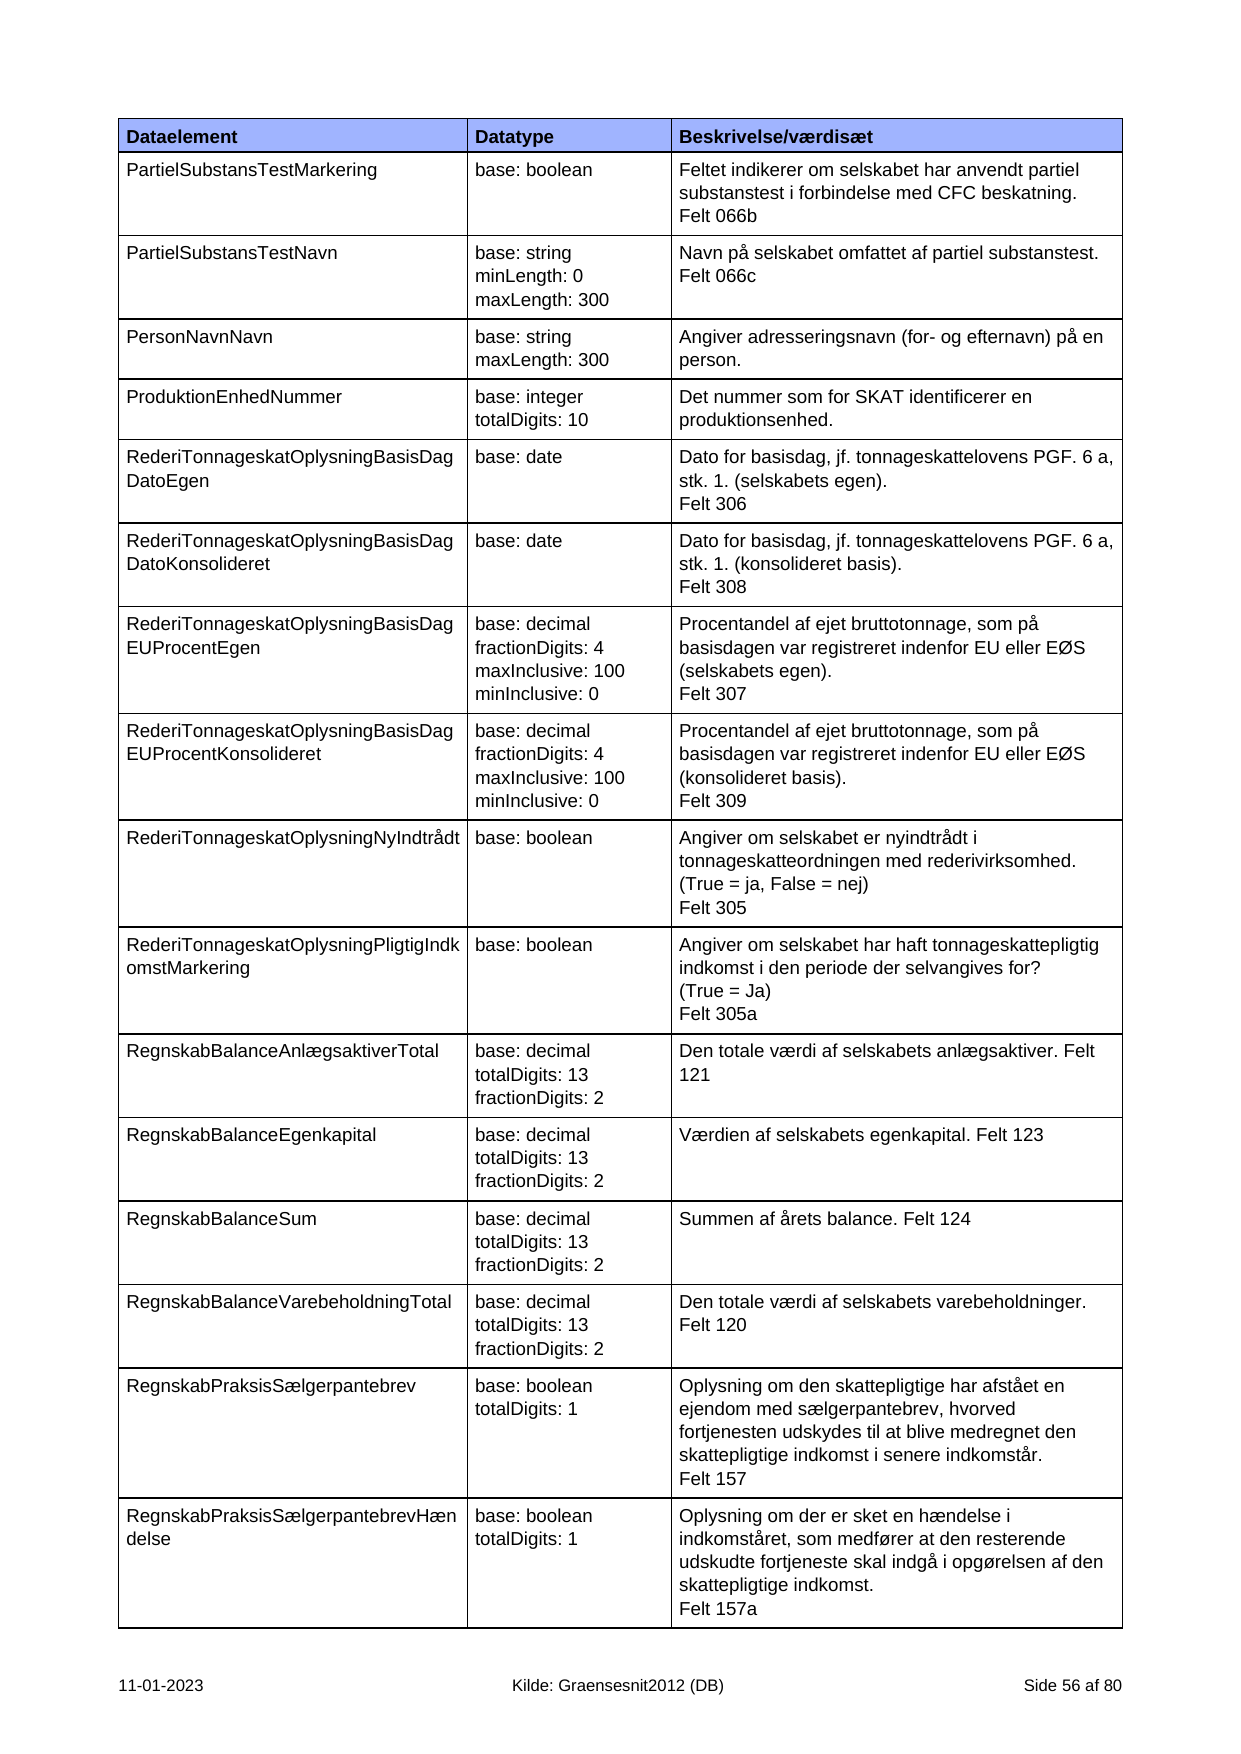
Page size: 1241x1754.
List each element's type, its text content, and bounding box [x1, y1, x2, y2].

table_cell Procentandel af ejet bruttotonnage, som på basisdagen var registreret indenfor EU eller EØS (konsolideret basis). Felt 309 [672, 714, 1122, 819]
table_cell PersonNavnNavn [119, 320, 467, 378]
table_cell Summen af årets balance. Felt 124 [672, 1202, 1122, 1283]
table_cell Dato for basisdag, jf. tonnageskattelovens PGF. 6 a, stk. 1. (selskabets egen). Felt 306 [672, 440, 1122, 522]
table_header Dataelement [119, 119, 467, 151]
table_cell Oplysning om der er sket en hændelse i indkomståret, som medfører at den resterende udskudte fortjeneste skal indgå i opgørelsen af den skattepligtige indkomst. Felt 157a [672, 1499, 1122, 1627]
table_cell RederiTonnageskatOplysningBasisDagEUProcentKonsolideret [119, 714, 467, 819]
table_cell RederiTonnageskatOplysningPligtigIndkomstMarkering [119, 928, 467, 1033]
table_cell PartielSubstansTestNavn [119, 236, 467, 318]
table_cell RegnskabBalanceAnlægsaktiverTotal [119, 1035, 467, 1116]
table_cell Den totale værdi af selskabets varebeholdninger. Felt 120 [672, 1285, 1122, 1367]
table_header Beskrivelse/værdisæt [672, 119, 1122, 151]
table_cell RegnskabPraksisSælgerpantebrevHændelse [119, 1499, 467, 1627]
table_cell RegnskabPraksisSælgerpantebrev [119, 1369, 467, 1497]
table_cell base: decimal totalDigits: 13 fractionDigits: 2 [468, 1202, 671, 1283]
table_cell base: decimal totalDigits: 13 fractionDigits: 2 [468, 1118, 671, 1200]
table_cell base: boolean totalDigits: 1 [468, 1499, 671, 1627]
table_cell Den totale værdi af selskabets anlægsaktiver. Felt 121 [672, 1035, 1122, 1116]
table_cell PartielSubstansTestMarkering [119, 153, 467, 234]
table_cell base: decimal fractionDigits: 4 maxInclusive: 100 minInclusive: 0 [468, 607, 671, 712]
table_cell Værdien af selskabets egenkapital. Felt 123 [672, 1118, 1122, 1200]
table_cell RederiTonnageskatOplysningBasisDagEUProcentEgen [119, 607, 467, 712]
table_cell RegnskabBalanceVarebeholdningTotal [119, 1285, 467, 1367]
table_cell RegnskabBalanceEgenkapital [119, 1118, 467, 1200]
table_cell base: decimal totalDigits: 13 fractionDigits: 2 [468, 1285, 671, 1367]
table_cell Dato for basisdag, jf. tonnageskattelovens PGF. 6 a, stk. 1. (konsolideret basis). Felt 308 [672, 524, 1122, 606]
table_cell base: boolean [468, 153, 671, 234]
table_cell Procentandel af ejet bruttotonnage, som på basisdagen var registreret indenfor EU eller EØS (selskabets egen). Felt 307 [672, 607, 1122, 712]
table_cell RederiTonnageskatOplysningBasisDagDatoKonsolideret [119, 524, 467, 606]
table_cell base: date [468, 440, 671, 522]
table_cell base: boolean [468, 821, 671, 926]
table_cell RegnskabBalanceSum [119, 1202, 467, 1283]
table_cell Angiver om selskabet har haft tonnageskattepligtig indkomst i den periode der selvangives for? (True = Ja) Felt 305a [672, 928, 1122, 1033]
table_cell Navn på selskabet omfattet af partiel substanstest. Felt 066c [672, 236, 1122, 318]
table_cell ProduktionEnhedNummer [119, 380, 467, 439]
table_cell base: string maxLength: 300 [468, 320, 671, 378]
table_cell base: decimal totalDigits: 13 fractionDigits: 2 [468, 1035, 671, 1116]
table_cell Angiver om selskabet er nyindtrådt i tonnageskatteordningen med rederivirksomhed. (True = ja, False = nej) Felt 305 [672, 821, 1122, 926]
table_cell base: date [468, 524, 671, 606]
table_cell base: integer totalDigits: 10 [468, 380, 671, 439]
table_cell base: string minLength: 0 maxLength: 300 [468, 236, 671, 318]
table_cell base: boolean [468, 928, 671, 1033]
table_cell Feltet indikerer om selskabet har anvendt partiel substanstest i forbindelse med CFC beskatning. Felt 066b [672, 153, 1122, 234]
table_cell Oplysning om den skattepligtige har afstået en ejendom med sælgerpantebrev, hvorved fortjenesten udskydes til at blive medregnet den skattepligtige indkomst i senere indkomstår. Felt 157 [672, 1369, 1122, 1497]
table_cell base: decimal fractionDigits: 4 maxInclusive: 100 minInclusive: 0 [468, 714, 671, 819]
table_cell RederiTonnageskatOplysningNyIndtrådt [119, 821, 467, 926]
table_cell Det nummer som for SKAT identificerer en produktionsenhed. [672, 380, 1122, 439]
table_cell RederiTonnageskatOplysningBasisDagDatoEgen [119, 440, 467, 522]
table_cell Angiver adresseringsnavn (for- og efternavn) på en person. [672, 320, 1122, 378]
table_header Datatype [468, 119, 671, 151]
table_cell base: boolean totalDigits: 1 [468, 1369, 671, 1497]
